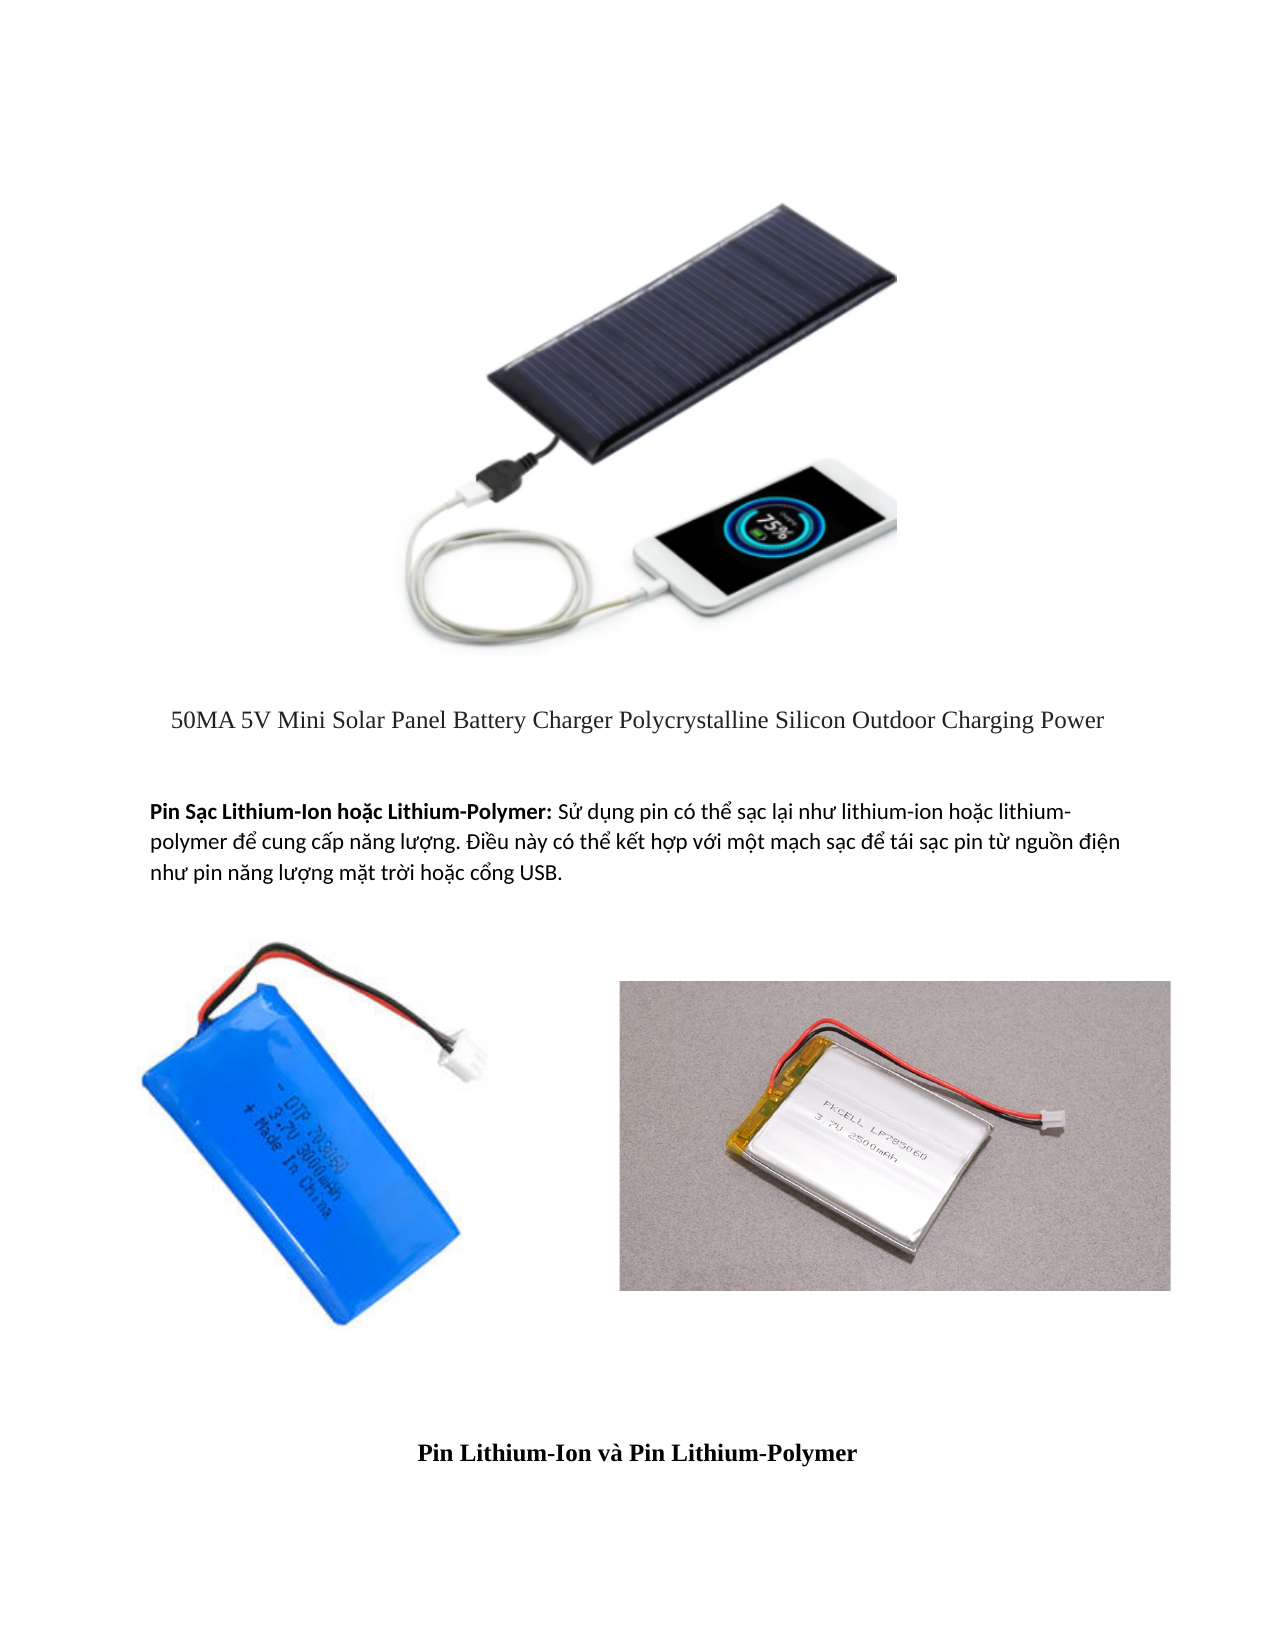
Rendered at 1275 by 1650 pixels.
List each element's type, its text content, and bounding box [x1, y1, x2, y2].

text Pin Lithium-Ion và Pin Lithium-Polymer [150, 1438, 1125, 1467]
picture [378, 150, 897, 686]
picture [86, 903, 557, 1373]
text Pin Sạc Lithium-Ion hoặc Lithium-Polymer: Sử dụng pin có thể sạc lại như lithium-ion hoặc lithium-polymer để cung cấp năng lượng. Điều này có thể kết hợp với một mạch sạc để tái sạc pin từ nguồn điện như pin năng lượng mặt trời hoặc cổng USB. [150, 797, 1125, 886]
picture [619, 981, 1171, 1291]
subtitle 50MA 5V Mini Solar Panel Battery Charger Polycrystalline Silicon Outdoor Charging Power [150, 705, 1125, 734]
